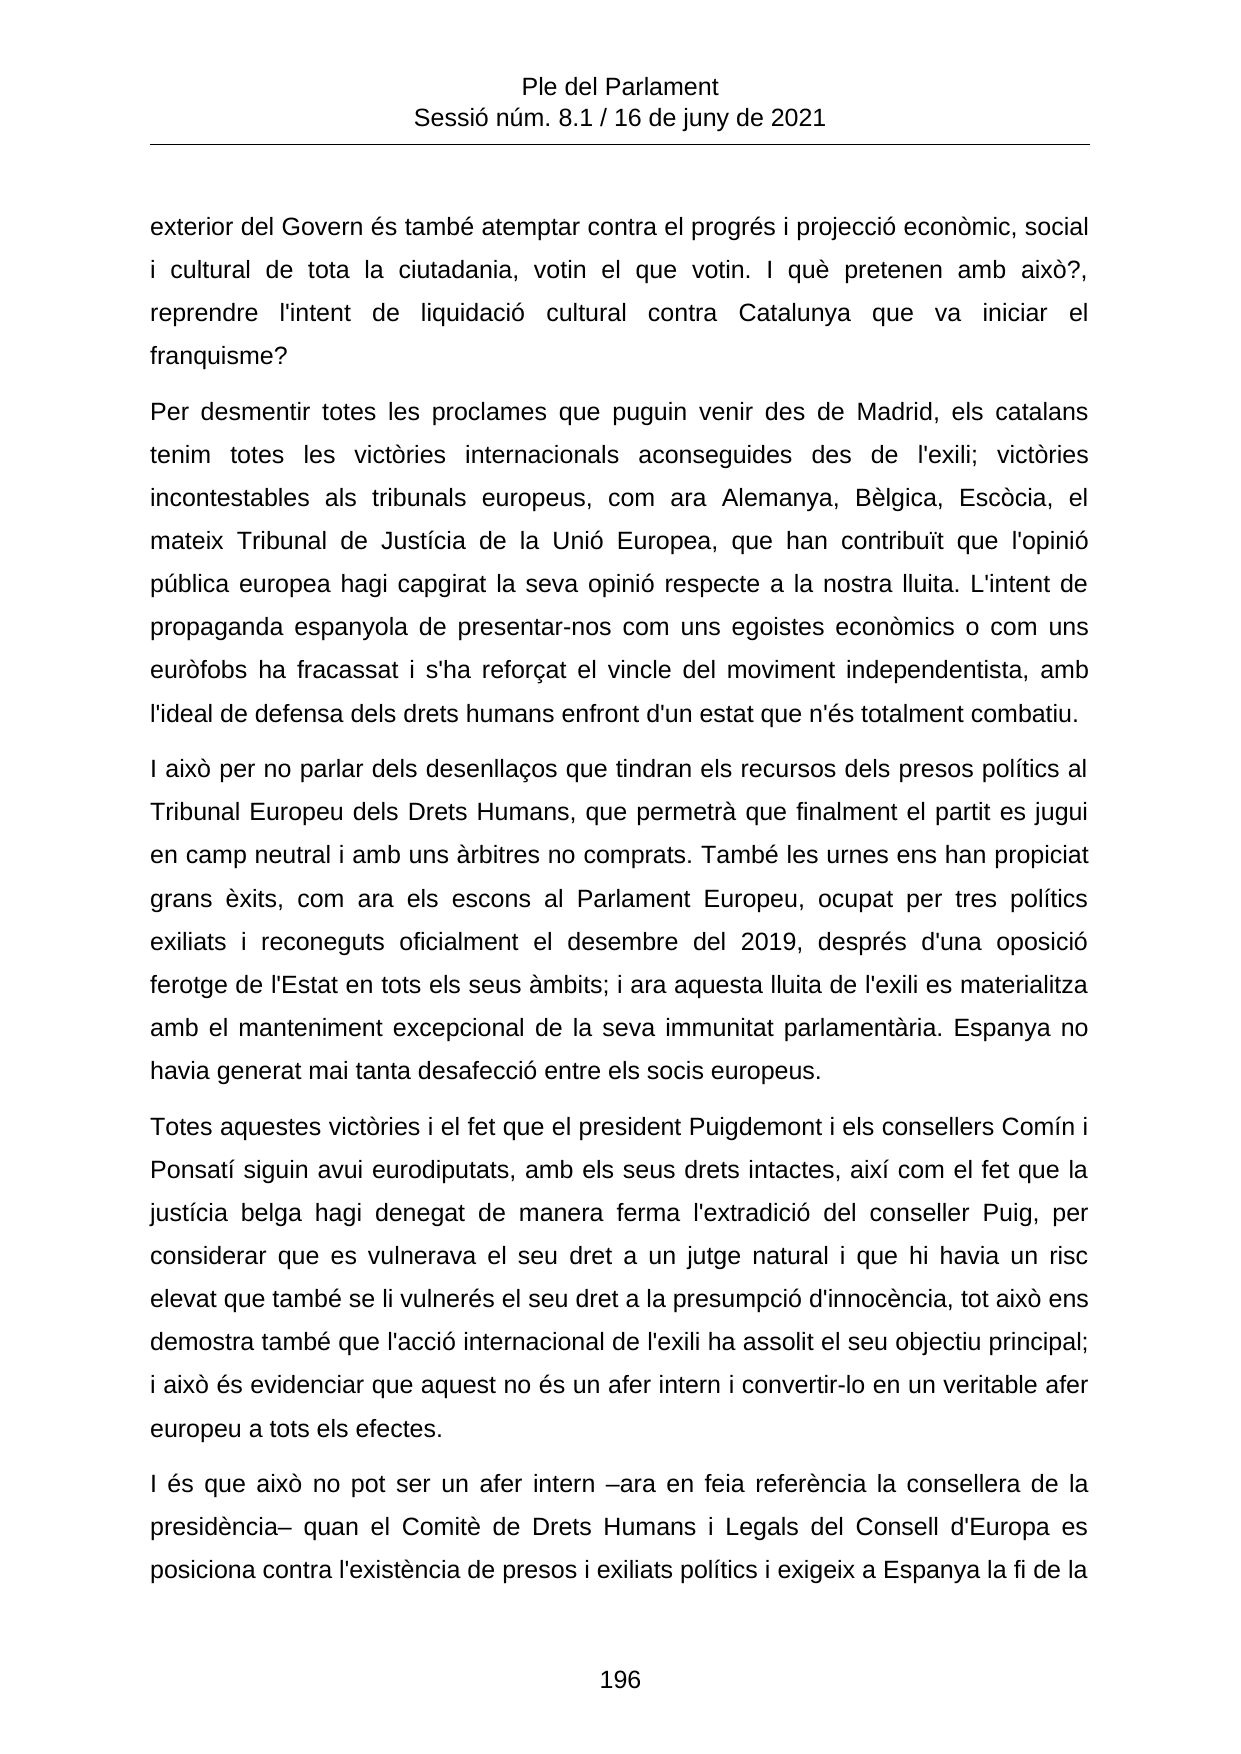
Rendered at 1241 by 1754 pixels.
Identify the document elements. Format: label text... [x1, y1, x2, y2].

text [150, 212, 1090, 370]
text I això per no parlar dels desenllaços que tindran els recursos dels presos polítics al Tribunal Europeu dels Drets Humans, que permetrà que finalment el partit es jugui en camp neutral i amb uns àrbitres no comprats. També les urnes ens han propiciat grans èxits, com ara els escons al Parlament Europeu, ocupat per tres polítics exiliats i reconeguts oficialment el desembre del 2019, després d'una oposició ferotge de l'Estat en tots els seus àmbits; i ara aquesta lluita de l'exili es materialitza amb el manteniment excepcional de la seva immunitat parlamentària. Espanya no havia generat mai tanta desafecció entre els socis europeus. [150, 754, 1090, 1085]
text Totes aquestes victòries i el fet que el president Puigdemont i els consellers Comín i Ponsatí siguin avui eurodiputats, amb els seus drets intactes, així com el fet que la justícia belga hagi denegat de manera ferma l'extradició del conseller Puig, per considerar que es vulnerava el seu dret a un jutge natural i que hi havia un risc elevat que també se li vulnerés el seu dret a la presumpció d'innocència, tot això ens demostra també que l'acció internacional de l'exili ha assolit el seu objectiu principal; i això és evidenciar que aquest no és un afer intern i convertir-lo en un veritable afer europeu a tots els efectes. [150, 1112, 1090, 1442]
text Per desmentir totes les proclames que puguin venir des de Madrid, els catalans tenim totes les victòries internacionals aconseguides des de l'exili; victòries incontestables als tribunals europeus, com ara Alemanya, Bèlgica, Escòcia, el mateix Tribunal de Justícia de la Unió Europea, que han contribuït que l'opinió pública europea hagi capgirat la seva opinió respecte a la nostra lluita. L'intent de propaganda espanyola de presentar-nos com uns egoistes econòmics o com uns euròfobs ha fracassat i s'ha reforçat el vincle del moviment independentista, amb l'ideal de defensa dels drets humans enfront d'un estat que n'és totalment combatiu. [150, 397, 1090, 727]
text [150, 1469, 1090, 1584]
